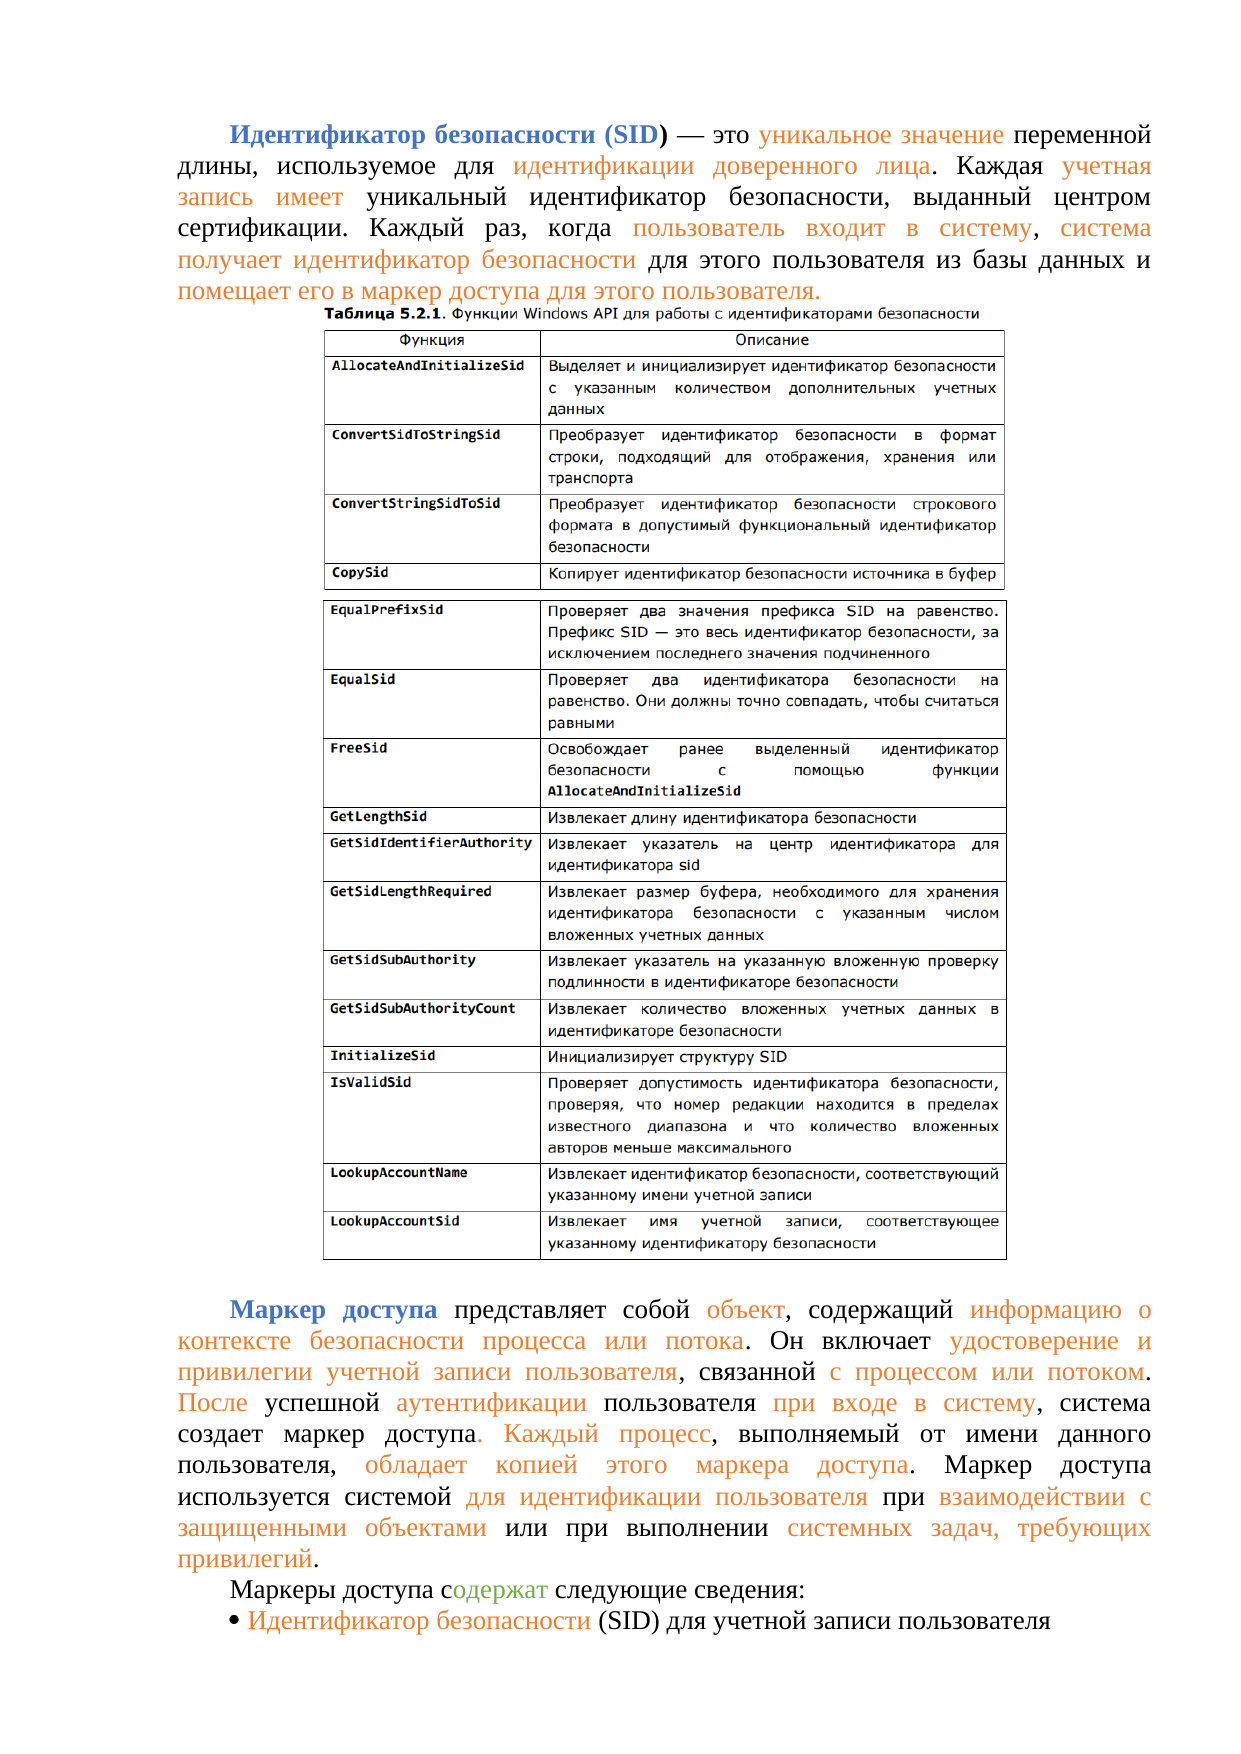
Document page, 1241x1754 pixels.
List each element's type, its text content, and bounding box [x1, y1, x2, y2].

text Маркеры доступа содержат следующие сведения: [177, 1573, 1152, 1604]
text Идентификатор безопасности (SID) для учетной записи пользователя [177, 1604, 1152, 1636]
text Идентификатор безопасности (SID) — это уникальное значение переменной длины, используемое для идентификации доверенного лица. Каждая учетная запись имеет уникальный идентификатор безопасности, выданный центром сертификации. Каждый раз, когда пользователь входит в систему, система получает идентификатор безопасности для этого пользователя из базы данных и помещает его в маркер доступа для этого пользователя. [177, 118, 1152, 305]
picture [316, 305, 1013, 1262]
text Маркер доступа представляет собой объект, содержащий информацию о контексте безопасности процесса или потока. Он включает удостоверение и привилегии учетной записи пользователя, связанной с процессом или потоком. После успешной аутентификации пользователя при входе в систему, система создает маркер доступа. Каждый процесс, выполняемый от имени данного пользователя, обладает копией этого маркера доступа. Маркер доступа используется системой для идентификации пользователя при взаимодействии с защищенными объектами или при выполнении системных задач, требующих привилегий. [177, 1293, 1152, 1573]
